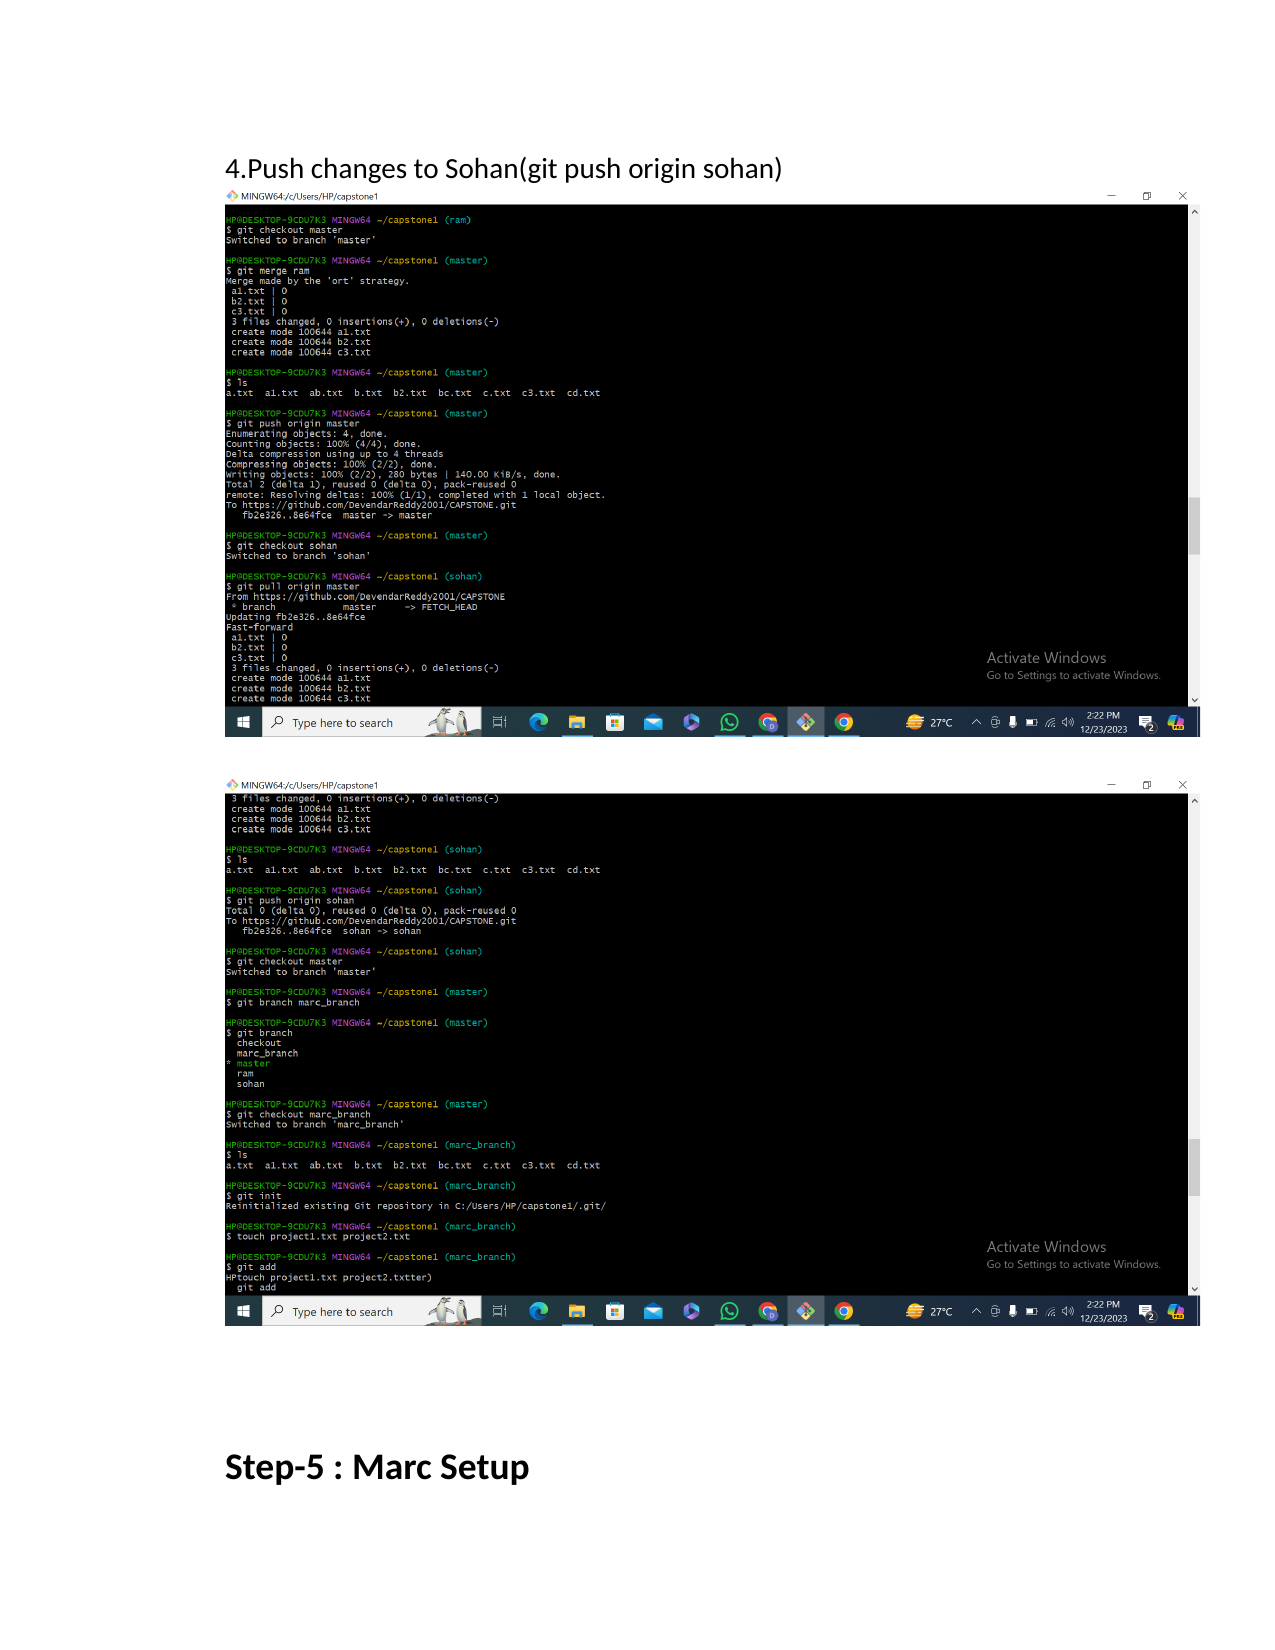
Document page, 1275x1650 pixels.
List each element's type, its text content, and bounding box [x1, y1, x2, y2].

picture [225, 776, 1200, 1326]
list 4.Push changes to Sohan(git push origin sohan) [225, 150, 1125, 187]
list Step-5 : Marc Setup [225, 1443, 1125, 1489]
picture [225, 187, 1200, 737]
